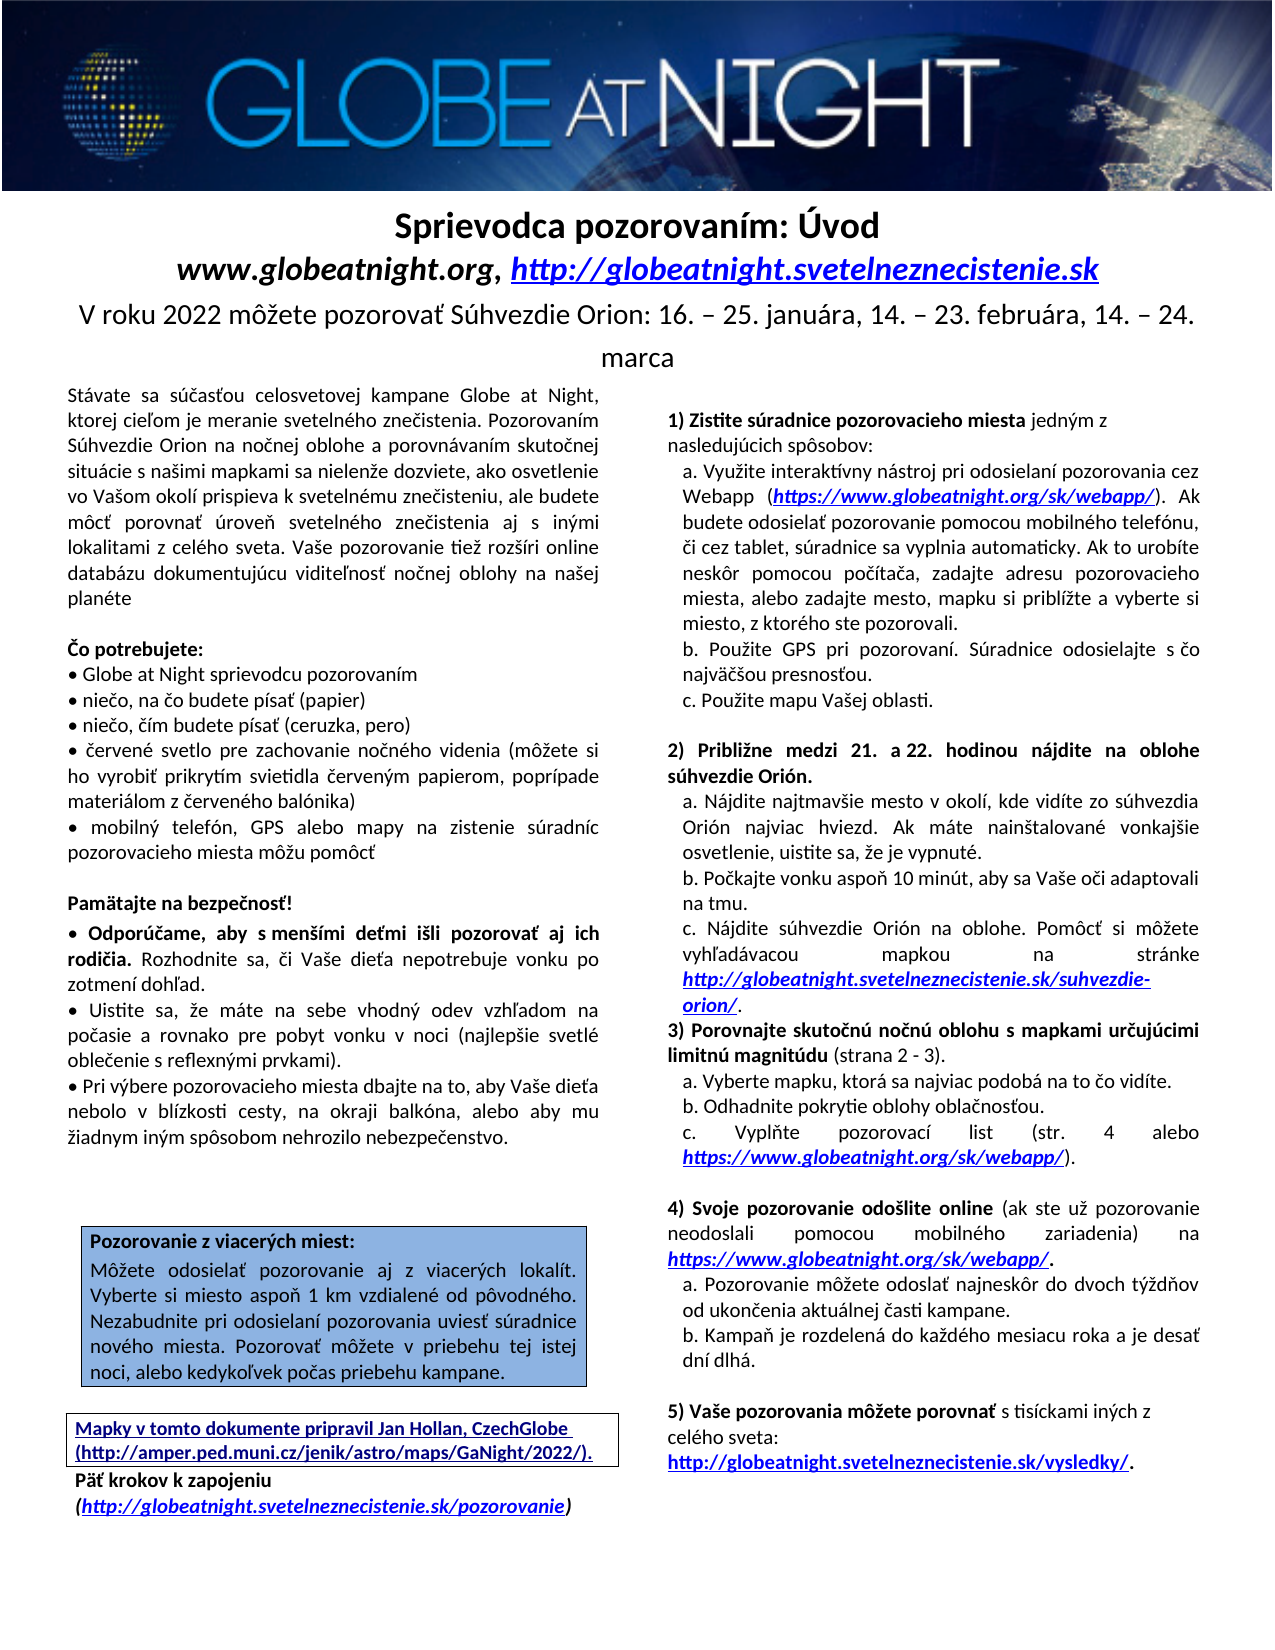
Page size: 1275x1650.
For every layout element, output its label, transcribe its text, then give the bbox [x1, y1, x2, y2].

text 2) Približne medzi 21. a 22. hodinou nájdite na oblohe súhvezdie Orión. [667, 738, 1200, 788]
text b. Počkajte vonku aspoň 10 minút, aby sa Vaše oči adaptovali na tmu. [682, 865, 1200, 916]
text • Globe at Night sprievodcu pozorovaním [67, 661, 600, 687]
text • Uistite sa, že máte na sebe vhodný odev vzhľadom na počasie a rovnako pre pobyt vonku v noci (najlepšie svetlé oblečenie s reflexnými prvkami). [67, 997, 600, 1073]
text • niečo, čím budete písať (ceruzka, pero) [67, 712, 600, 738]
text a. Využite interaktívny nástroj pri odosielaní pozorovania cez Webapp (https://www.globeatnight.org/sk/webapp/). Ak budete odosielať pozorovanie pomocou mobilného telefónu, či cez tablet, súradnice sa vyplnia automaticky. Ak to urobíte neskôr pomocou počítača, zadajte adresu pozorovacieho miesta, alebo zadajte mesto, mapku si priblížte a vyberte si miesto, z ktorého ste pozorovali. [682, 458, 1200, 636]
text Sprievodca pozorovaním: Úvod [75, 191, 1200, 247]
text a. Vyberte mapku, ktorá sa najviac podobá na to čo vidíte. [682, 1068, 1200, 1093]
text www.globeatnight.org, http://globeatnight.svetelneznecistenie.sk [75, 247, 1200, 288]
text • mobilný telefón, GPS alebo mapy na zistenie súradníc pozorovacieho miesta môžu pomôcť [67, 814, 600, 865]
text c. Vyplňte pozorovací list (str. 4 alebo https://www.globeatnight.org/sk/webapp/). [682, 1119, 1200, 1170]
text • Pri výbere pozorovacieho miesta dbajte na to, aby Vaše dieťa nebolo v blízkosti cesty, na okraji balkóna, alebo aby mu žiadnym iným spôsobom nehrozilo nebezpečenstvo. [67, 1073, 600, 1149]
text b. Odhadnite pokrytie oblohy oblačnosťou. [682, 1093, 1200, 1119]
text 3) Porovnajte skutočnú nočnú oblohu s mapkami určujúcimi limitnú magnitúdu (strana 2 - 3). [667, 1017, 1200, 1068]
text Päť krokov k zapojeniu (http://globeatnight.svetelneznecistenie.sk/pozorovanie) [75, 1467, 600, 1518]
text Pamätajte na bezpečnosť! [67, 890, 600, 916]
text 5) Vaše pozorovania môžete porovnať s tisíckami iných z celého sveta: http://globeatnight.svetelneznecistenie.sk/vysledky/. [667, 1398, 1200, 1475]
text • niečo, na čo budete písať (papier) [67, 687, 600, 712]
text c. Nájdite súhvezdie Orión na oblohe. Pomôcť si môžete vyhľadávacou mapkou na stránke http://globeatnight.svetelneznecistenie.sk/suhvezdie-orion/. [682, 916, 1200, 1017]
text Mapky v tomto dokumente pripravil Jan Hollan, CzechGlobe (http://amper.ped.muni.cz/jenik/astro/maps/GaNight/2022/). [67, 1414, 618, 1466]
text Čo potrebujete: [67, 636, 600, 661]
text a. Nájdite najtmavšie mesto v okolí, kde vidíte zo súhvezdia Orión najviac hviezd. Ak máte nainštalované vonkajšie osvetlenie, uistite sa, že je vypnuté. [682, 788, 1200, 865]
text b. Kampaň je rozdelená do každého mesiacu roka a je desať dní dlhá. [682, 1322, 1200, 1373]
text c. Použite mapu Vašej oblasti. [682, 687, 1200, 712]
text Stávate sa súčasťou celosvetovej kampane Globe at Night, ktorej cieľom je meranie svetelného znečistenia. Pozorovaním Súhvezdie Orion na nočnej oblohe a porovnávaním skutočnej situácie s našimi mapkami sa nielenže dozviete, ako osvetlenie vo Vašom okolí prispieva k svetelnému znečisteniu, ale budete môcť porovnať úroveň svetelného znečistenia aj s inými lokalitami z celého sveta. Vaše pozorovanie tiež rozšíri online databázu dokumentujúcu viditeľnosť nočnej oblohy na našej planéte [67, 382, 600, 611]
text b. Použite GPS pri pozorovaní. Súradnice odosielajte s čo najväčšou presnosťou. [682, 636, 1200, 687]
text 1) Zistite súradnice pozorovacieho miesta jedným z nasledujúcich spôsobov: [667, 407, 1200, 458]
text • Odporúčame, aby s menšími deťmi išli pozorovať aj ich rodičia. Rozhodnite sa, či Vaše dieťa nepotrebuje vonku po zotmení dohľad. [67, 921, 600, 997]
text Pozorovanie z viacerých miest: [82, 1227, 586, 1254]
text a. Pozorovanie môžete odoslať najneskôr do dvoch týždňov od ukončenia aktuálnej časti kampane. [682, 1271, 1200, 1322]
text V roku 2022 môžete pozorovať Súhvezdie Orion: 16. – 25. januára, 14. – 23. februára, 14. – 24. marca [75, 296, 1200, 375]
text • červené svetlo pre zachovanie nočného videnia (môžete si ho vyrobiť prikrytím svietidla červeným papierom, poprípade materiálom z červeného balónika) [67, 738, 600, 814]
text 4) Svoje pozorovanie odošlite online (ak ste už pozorovanie neodoslali pomocou mobilného zariadenia) na https://www.globeatnight.org/sk/webapp/. [667, 1195, 1200, 1271]
text Môžete odosielať pozorovanie aj z viacerých lokalít. Vyberte si miesto aspoň 1 km vzdialené od pôvodného. Nezabudnite pri odosielaní pozorovania uviesť súradnice nového miesta. Pozorovať môžete v priebehu tej istej noci, alebo kedykoľvek počas priebehu kampane. [82, 1254, 586, 1386]
